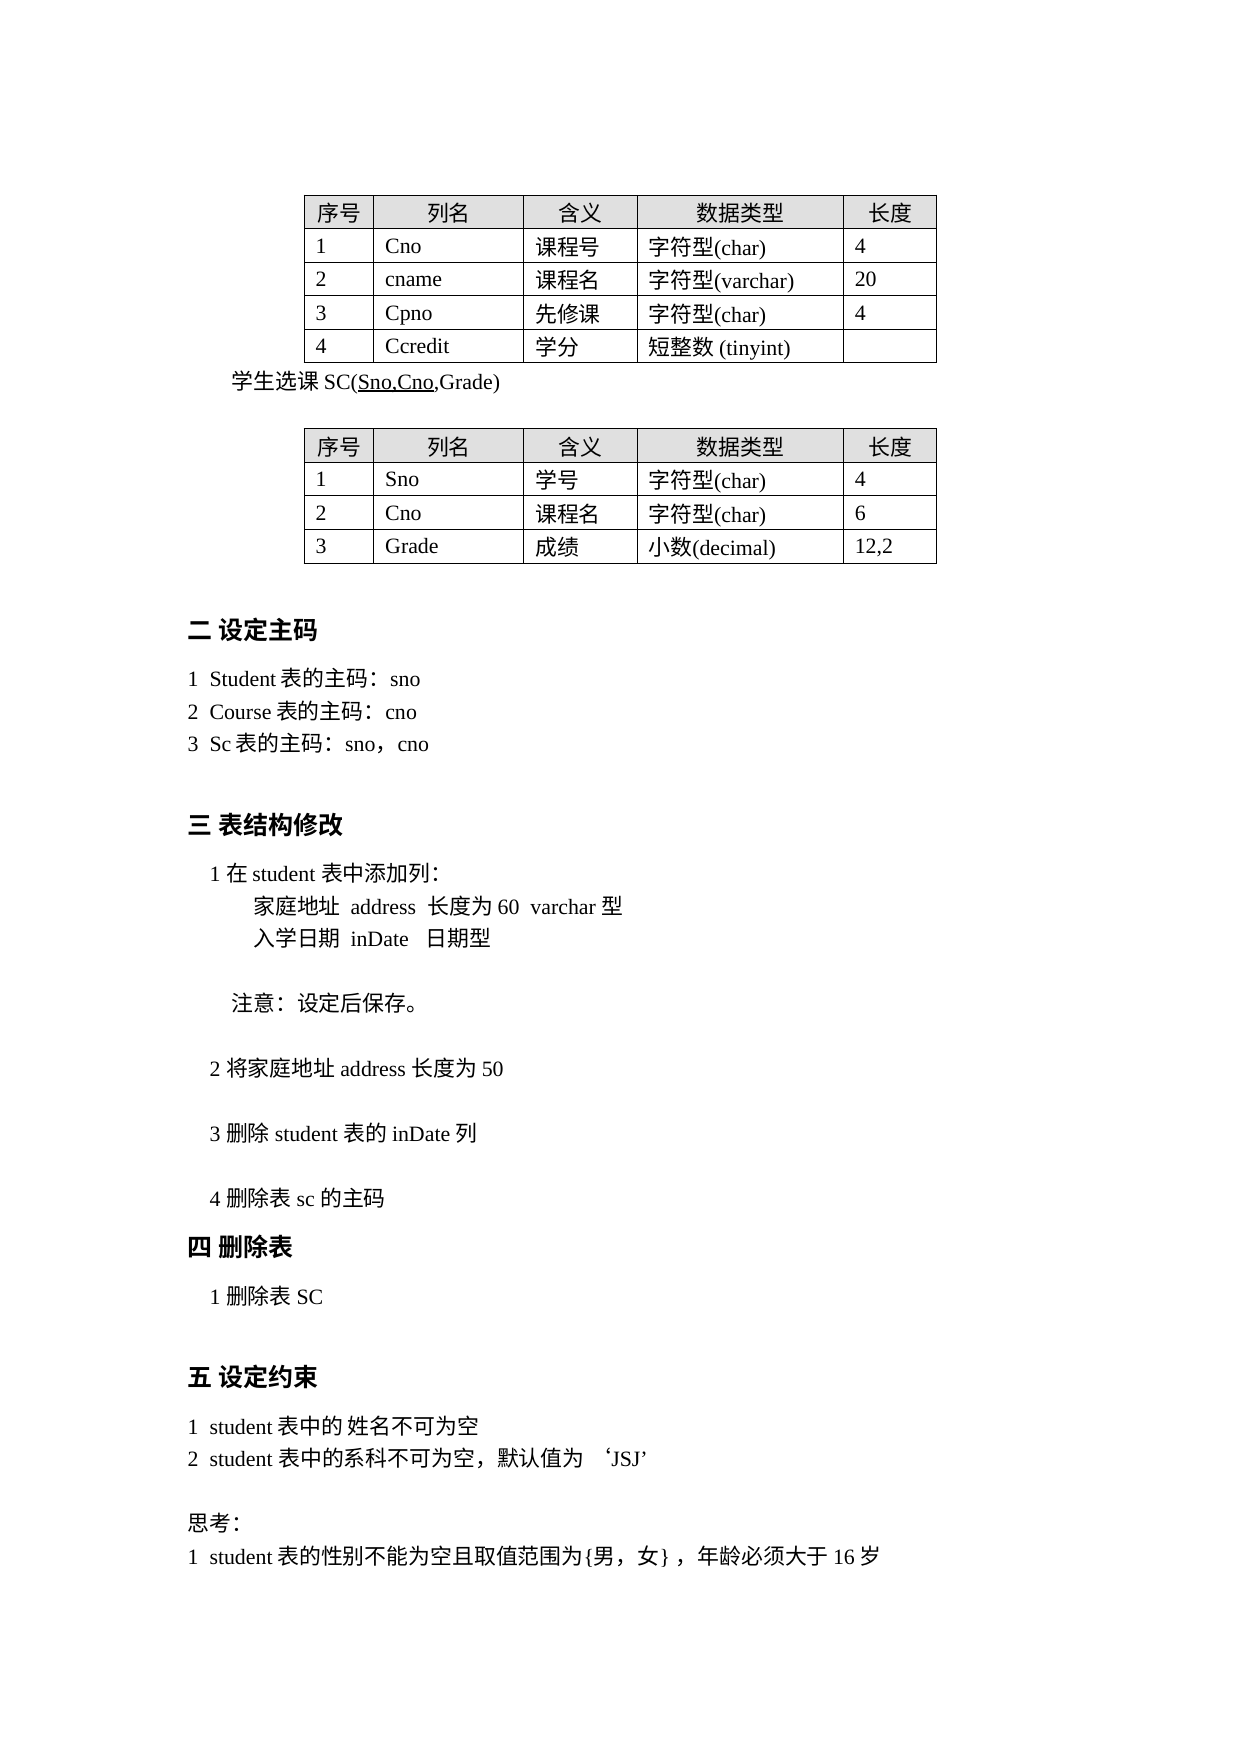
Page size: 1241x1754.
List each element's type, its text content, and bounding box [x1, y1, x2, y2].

table_cell Cpno [374, 296, 523, 329]
table_header 数据类型 [638, 196, 843, 228]
table_cell 先修课 [524, 296, 637, 329]
text 4 删除表 sc 的主码 [187, 1181, 1053, 1213]
table_header 列名 [374, 196, 523, 228]
text 四 删除表 [187, 1213, 1053, 1278]
table_header 序号 [305, 429, 373, 462]
table_cell 4 [305, 330, 373, 362]
table_cell Sno [374, 463, 523, 495]
table_cell 字符型(char) [638, 496, 843, 529]
table_cell 学分 [524, 330, 637, 362]
text 2 student 表中的系科不可为空，默认值为 ‘JSJ’ [187, 1441, 1053, 1473]
table_cell cname [374, 263, 523, 295]
table_cell 课程名 [524, 496, 637, 529]
table_cell 1 [305, 463, 373, 495]
table_header 数据类型 [638, 429, 843, 462]
table_cell 20 [844, 263, 936, 295]
text 1 student表中的 姓名不可为空 [187, 1408, 1053, 1441]
table_cell 字符型(varchar) [638, 263, 843, 295]
text 家庭地址 address 长度为 60 varchar 型 [187, 888, 1053, 921]
table_cell 字符型(char) [638, 463, 843, 495]
text 3 删除 student 表的 inDate 列 [187, 1116, 1053, 1148]
table_header 序号 [305, 196, 373, 228]
table_header 含义 [524, 196, 637, 228]
text 1 student表的性别不能为空且取值范围为{男，女} ，年龄必须大于16岁 [187, 1538, 1053, 1571]
table_cell 字符型(char) [638, 229, 843, 262]
table_cell 字符型(char) [638, 296, 843, 329]
text 2 将家庭地址 address 长度为 50 [187, 1051, 1053, 1083]
table_cell 1 [305, 229, 373, 262]
table_cell 小数(decimal) [638, 530, 843, 562]
text 注意：设定后保存。 [187, 986, 1053, 1018]
table_header 长度 [844, 429, 936, 462]
table_cell 短整数 (tinyint) [638, 330, 843, 362]
table_cell 4 [844, 229, 936, 262]
table_cell [844, 330, 936, 362]
table_cell 3 [305, 296, 373, 329]
table_cell 2 [305, 496, 373, 529]
table_cell 4 [844, 463, 936, 495]
text 五 设定约束 [187, 1343, 1053, 1408]
table_cell 学号 [524, 463, 637, 495]
table_cell 课程号 [524, 229, 637, 262]
table_cell 12,2 [844, 530, 936, 562]
text 1 Student表的主码：sno [187, 661, 1053, 693]
table_cell Cno [374, 496, 523, 529]
table_cell 6 [844, 496, 936, 529]
table_cell 2 [305, 263, 373, 295]
table_cell 4 [844, 296, 936, 329]
text 1 在student 表中添加列： [187, 856, 1053, 888]
table_header 含义 [524, 429, 637, 462]
text 入学日期 inDate 日期型 [187, 921, 1053, 953]
table_cell Cno [374, 229, 523, 262]
table_cell Ccredit [374, 330, 523, 362]
table_header 长度 [844, 196, 936, 228]
text 三 表结构修改 [187, 791, 1053, 856]
text 思考： [187, 1506, 1053, 1538]
table_header 列名 [374, 429, 523, 462]
text 1 删除表 SC [187, 1278, 1053, 1311]
table_cell 课程名 [524, 263, 637, 295]
text 3 Sc表的主码：sno，cno [187, 726, 1053, 758]
table_cell 3 [305, 530, 373, 562]
table_cell 成绩 [524, 530, 637, 562]
table_cell Grade [374, 530, 523, 562]
text 学生选课 SC(Sno,Cno,Grade) [187, 363, 1053, 396]
text 2 Course表的主码：cno [187, 693, 1053, 726]
text 二 设定主码 [187, 596, 1053, 661]
